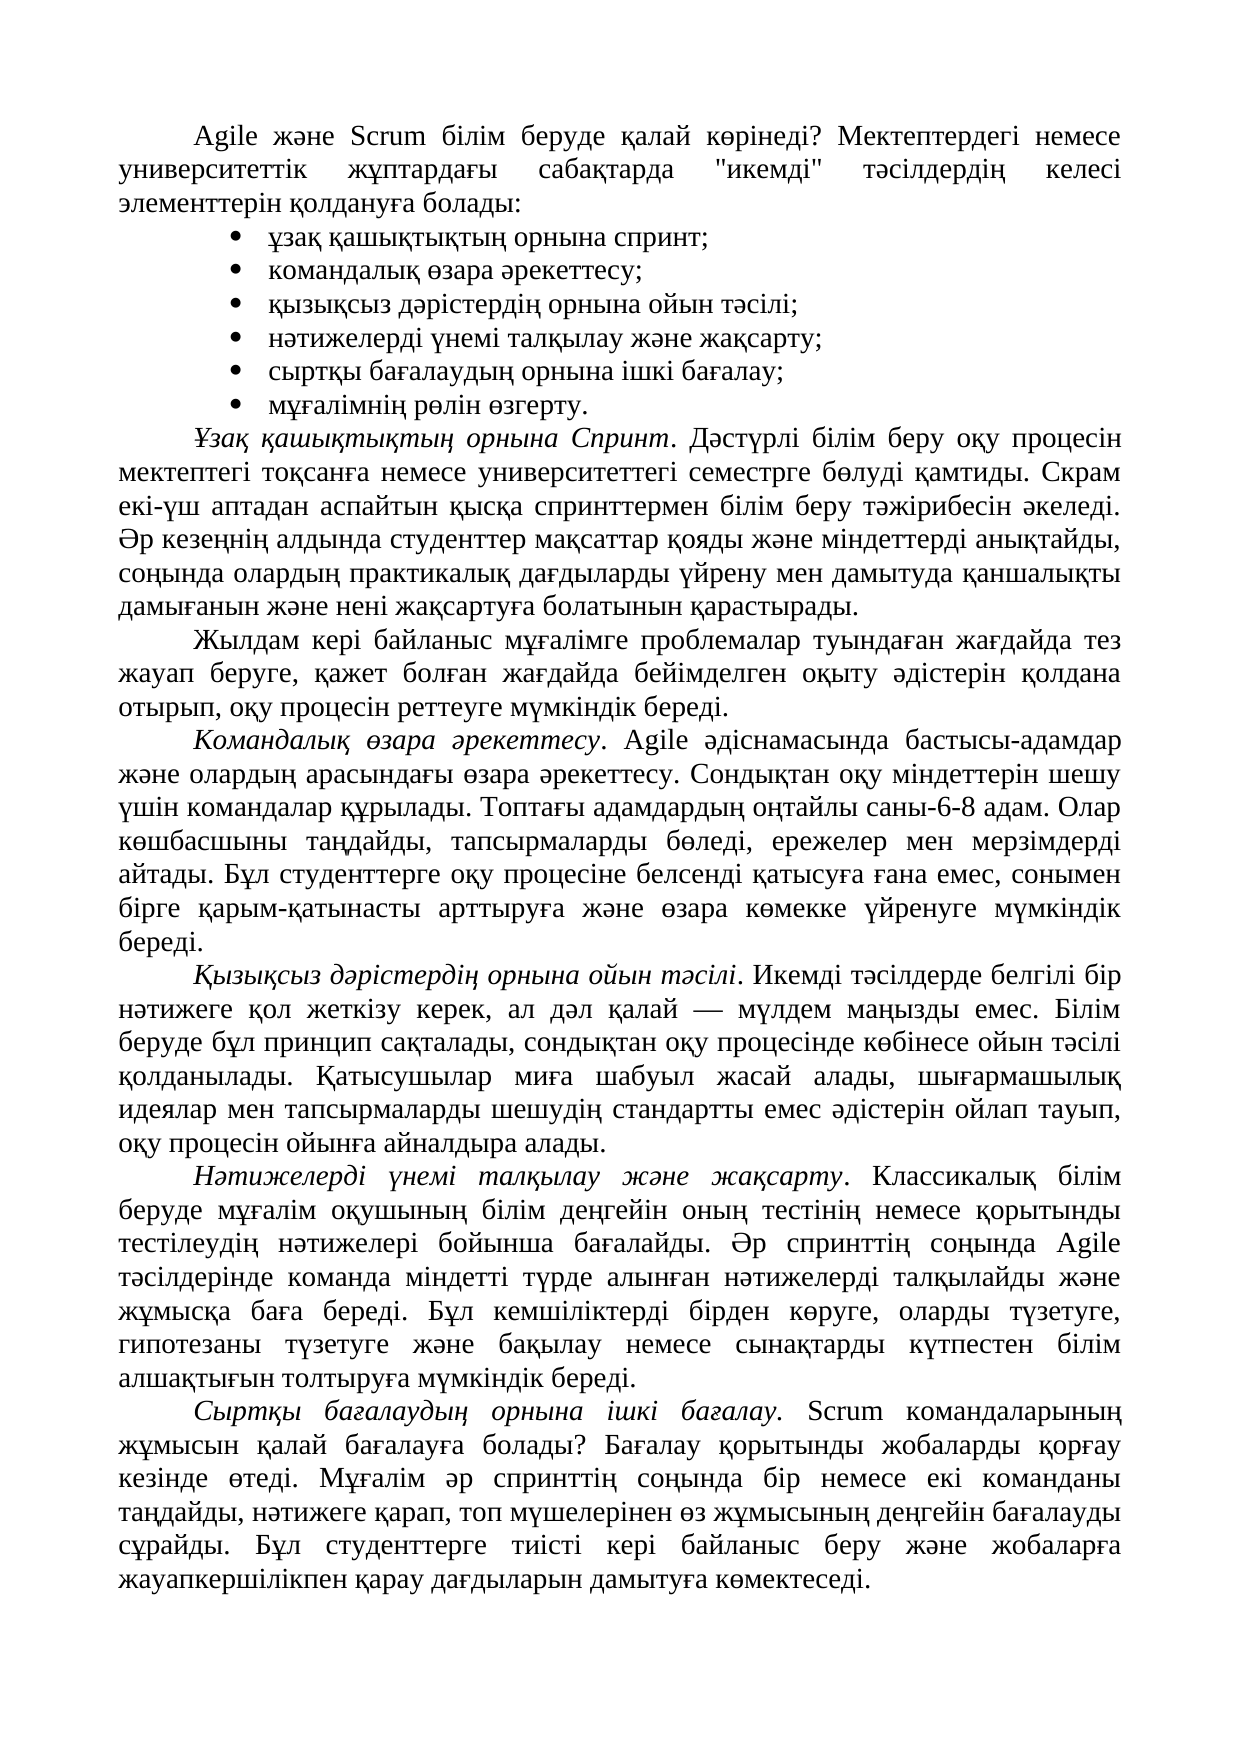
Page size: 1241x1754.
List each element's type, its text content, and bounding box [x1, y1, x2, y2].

list мұғалімнің рөлін өзгерту. [231, 387, 1122, 421]
text Ұзақ қашықтықтың орнына Спринт. Дәстүрлі білім беру оқу процесін мектептегі тоқсанға немесе университеттегі семестрге бөлуді қамтиды. Скрам екі-үш аптадан аспайтын қысқа спринттермен білім беру тәжірибесін әкеледі. Әр кезеңнің алдында студенттер мақсаттар қояды және міндеттерді анықтайды, соңында олардың практикалық дағдыларды үйрену мен дамытуда қаншалықты дамығанын және нені жақсартуға болатынын қарастырады. [118, 421, 1122, 622]
list нәтижелерді үнемі талқылау және жақсарту; [231, 320, 1122, 353]
list ұзақ қашықтықтың орнына спринт; [231, 219, 1122, 252]
list командалық өзара әрекеттесу; [231, 252, 1122, 286]
text Сыртқы бағалаудың орнына ішкі бағалау. Scrum командаларының жұмысын қалай бағалауға болады? Бағалау қорытынды жобаларды қорғау кезінде өтеді. Мұғалім әр спринттің соңында бір немесе екі команданы таңдайды, нәтижеге қарап, топ мүшелерінен өз жұмысының деңгейін бағалауды сұрайды. Бұл студенттерге тиісті кері байланыс беру және жобаларға жауапкершілікпен қарау дағдыларын дамытуға көмектеседі. [118, 1393, 1122, 1594]
list сыртқы бағалаудың орнына ішкі бағалау; [231, 353, 1122, 387]
text Agile және Scrum білім беруде қалай көрінеді? Мектептердегі немесе университеттік жұптардағы сабақтарда "икемді" тәсілдердің келесі элементтерін қолдануға болады: [118, 118, 1122, 219]
text Қызықсыз дәрістердің орнына ойын тәсілі. Икемді тәсілдерде белгілі бір нәтижеге қол жеткізу керек, ал дәл қалай — мүлдем маңызды емес. Білім беруде бұл принцип сақталады, сондықтан оқу процесінде көбінесе ойын тәсілі қолданылады. Қатысушылар миға шабуыл жасай алады, шығармашылық идеялар мен тапсырмаларды шешудің стандартты емес әдістерін ойлап тауып, оқу процесін ойынға айналдыра алады. [118, 957, 1122, 1158]
text Командалық өзара әрекеттесу. Agile әдіснамасында бастысы-адамдар және олардың арасындағы өзара әрекеттесу. Сондықтан оқу міндеттерін шешу үшін командалар құрылады. Топтағы адамдардың оңтайлы саны-6-8 адам. Олар көшбасшыны таңдайды, тапсырмаларды бөледі, ережелер мен мерзімдерді айтады. Бұл студенттерге оқу процесіне белсенді қатысуға ғана емес, сонымен бірге қарым-қатынасты арттыруға және өзара көмекке үйренуге мүмкіндік береді. [118, 722, 1122, 957]
list қызықсыз дәрістердің орнына ойын тәсілі; [231, 286, 1122, 320]
text Нәтижелерді үнемі талқылау және жақсарту. Классикалық білім беруде мұғалім оқушының білім деңгейін оның тестінің немесе қорытынды тестілеудің нәтижелері бойынша бағалайды. Әр спринттің соңында Agile тәсілдерінде команда міндетті түрде алынған нәтижелерді талқылайды және жұмысқа баға береді. Бұл кемшіліктерді бірден көруге, оларды түзетуге, гипотезаны түзетуге және бақылау немесе сынақтарды күтпестен білім алшақтығын толтыруға мүмкіндік береді. [118, 1158, 1122, 1393]
text Жылдам кері байланыс мұғалімге проблемалар туындаған жағдайда тез жауап беруге, қажет болған жағдайда бейімделген оқыту әдістерін қолдана отырып, оқу процесін реттеуге мүмкіндік береді. [118, 622, 1122, 722]
